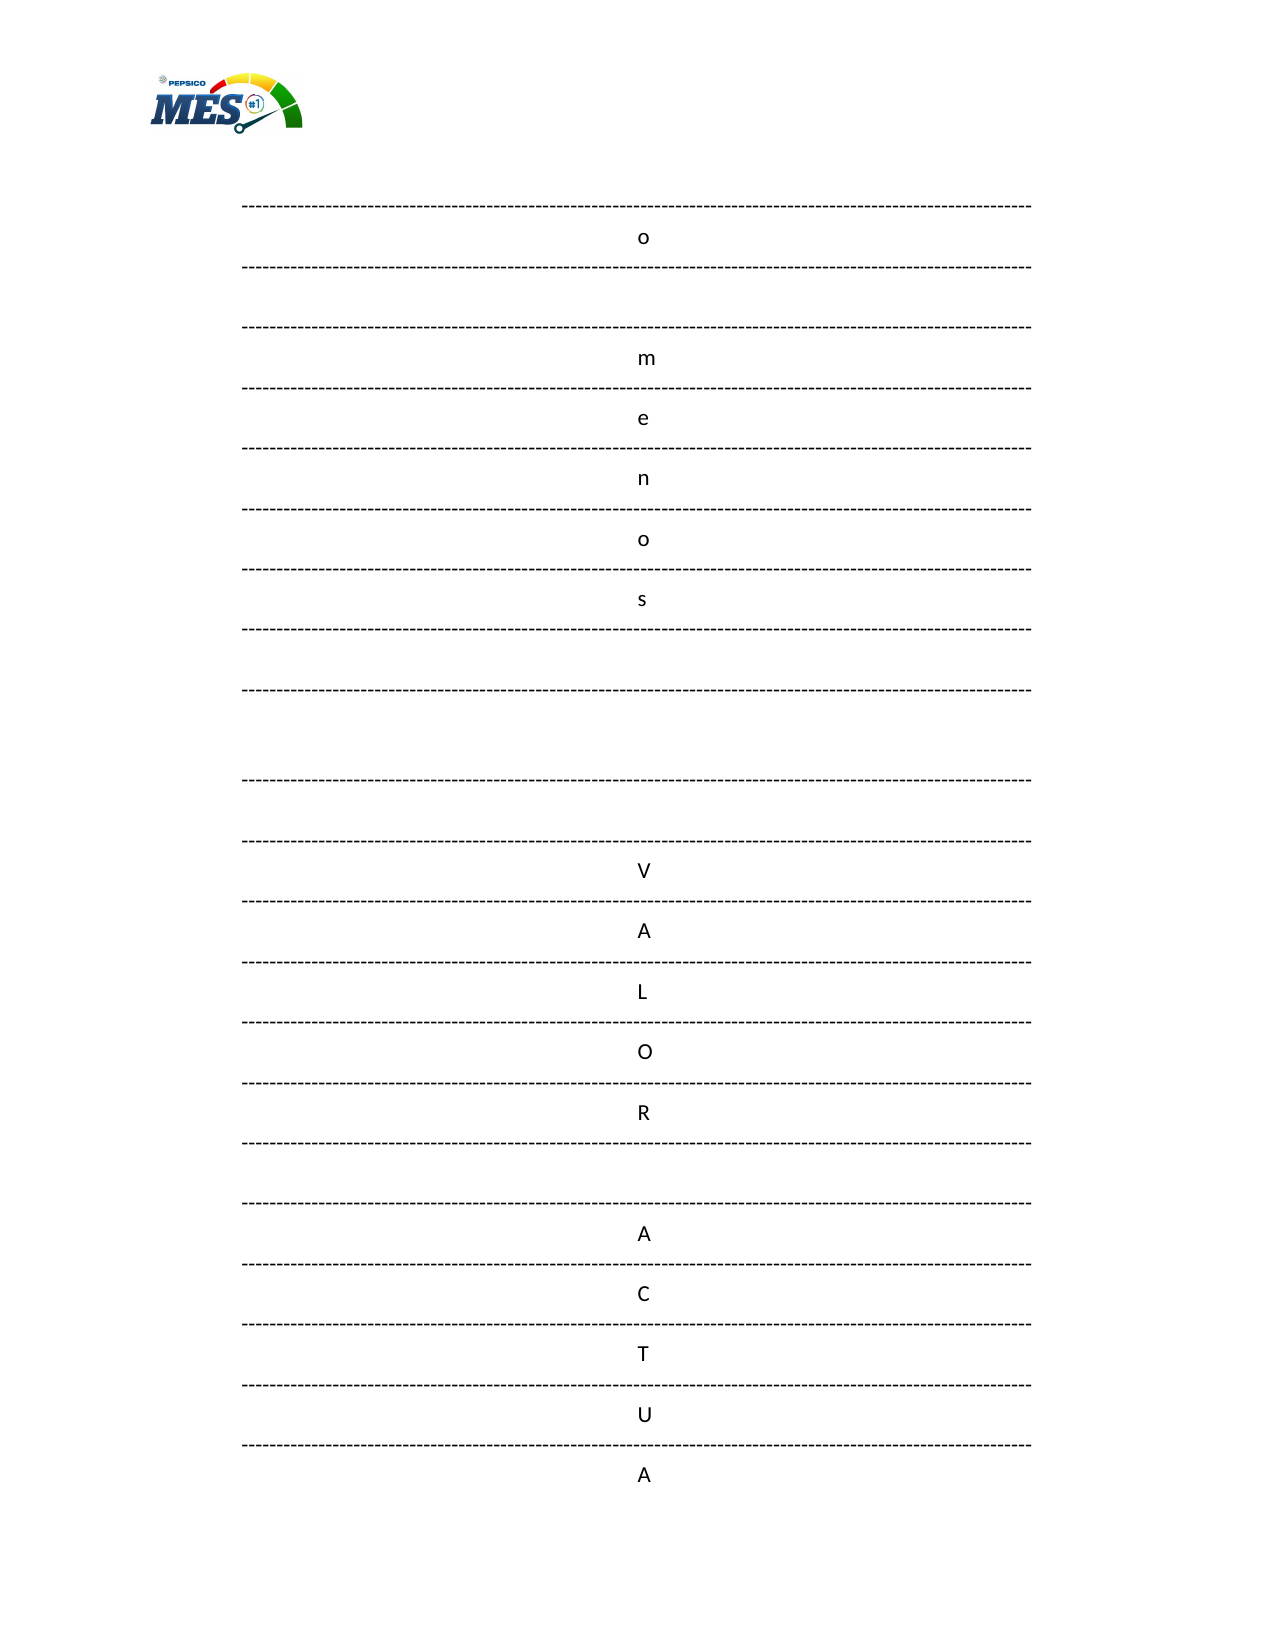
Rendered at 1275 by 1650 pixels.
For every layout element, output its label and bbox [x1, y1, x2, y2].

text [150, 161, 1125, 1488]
picture [150, 73, 303, 134]
